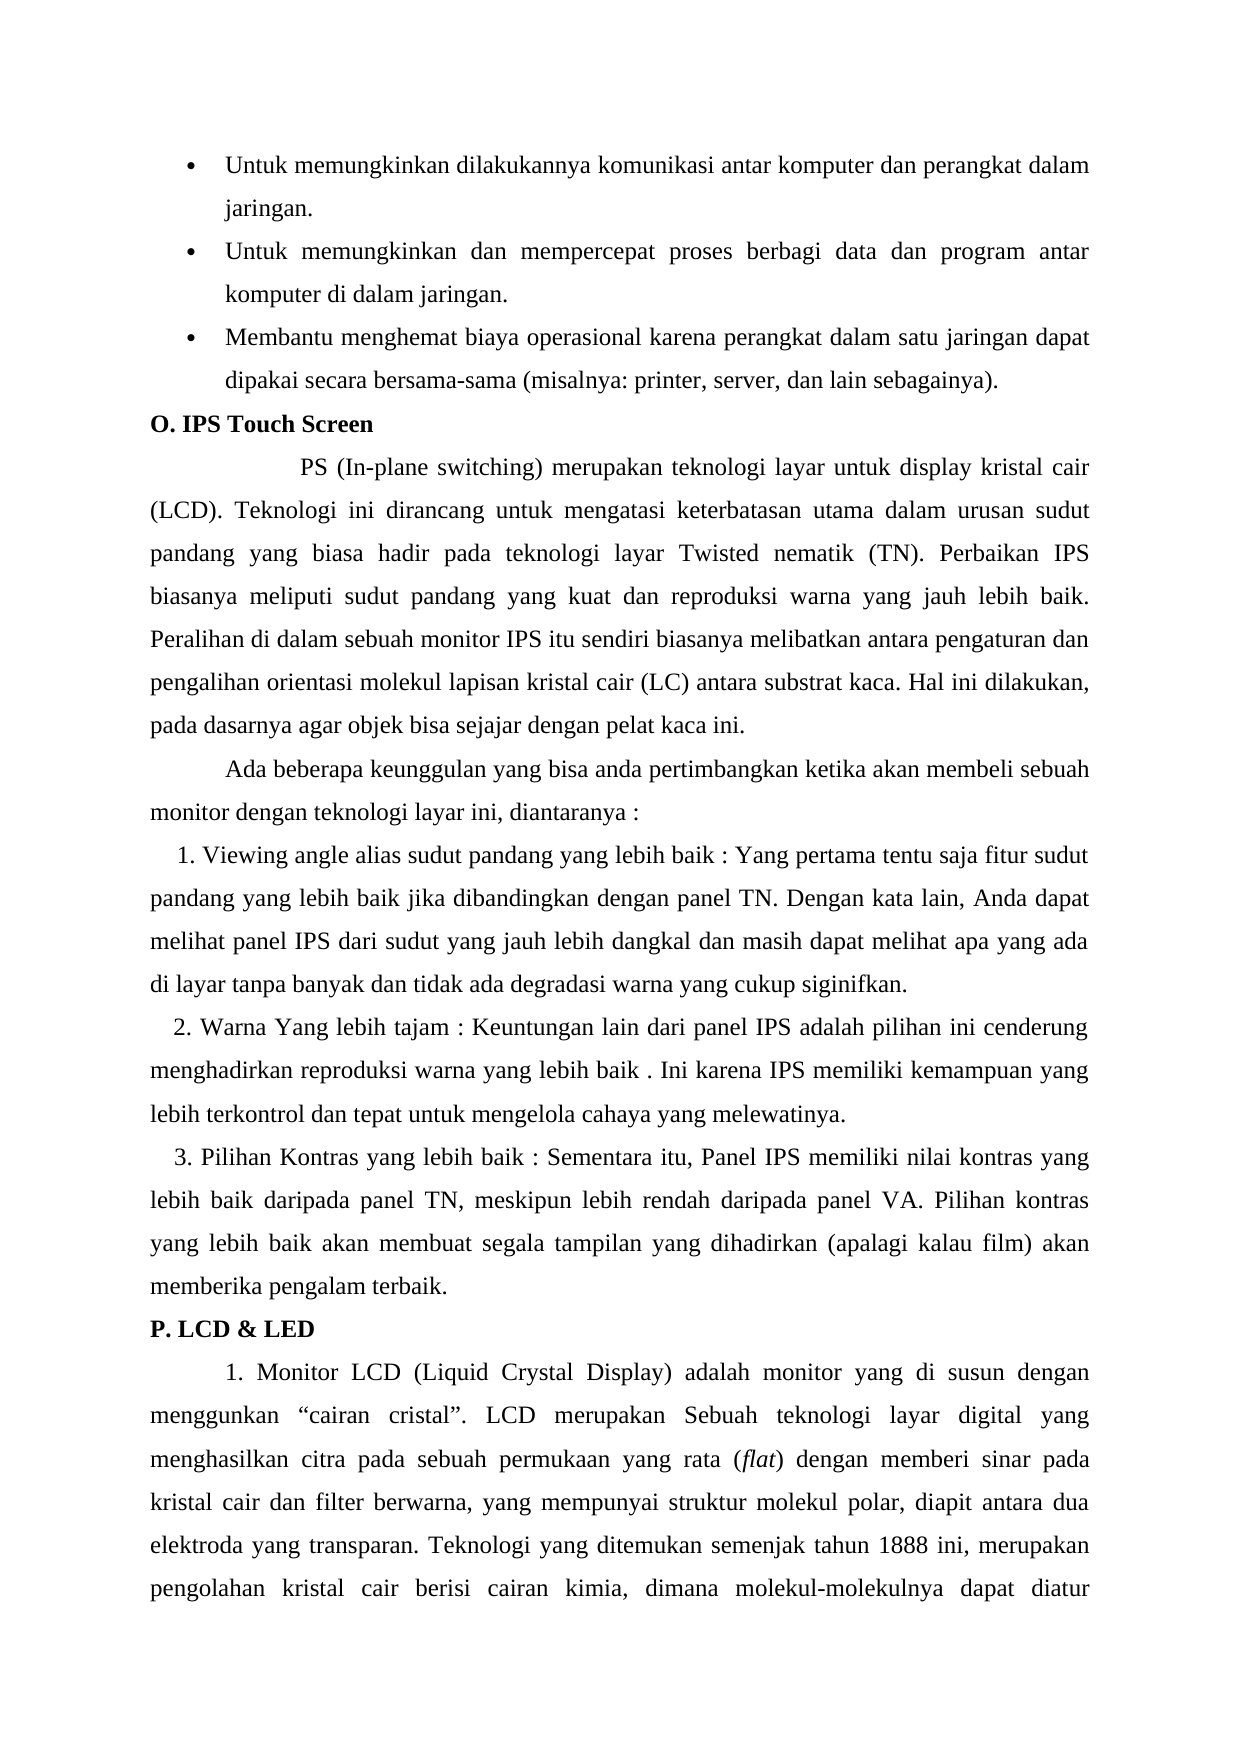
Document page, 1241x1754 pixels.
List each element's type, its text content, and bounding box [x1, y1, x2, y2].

text Ada beberapa keunggulan yang bisa anda pertimbangkan ketika akan membeli sebuah monitor dengan teknologi layar ini, diantaranya : [150, 754, 1090, 826]
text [150, 1357, 1090, 1602]
list Untuk memungkinkan dilakukannya komunikasi antar komputer dan perangkat dalam jaringan. [187, 150, 1090, 222]
list Untuk memungkinkan dan mempercepat proses berbagi data dan program antar komputer di dalam jaringan. [187, 236, 1090, 308]
list Membantu menghemat biaya operasional karena perangkat dalam satu jaringan dapat dipakai secara bersama-sama (misalnya: printer, server, dan lain sebagainya). [187, 322, 1090, 394]
text P. LCD & LED [150, 1314, 1090, 1343]
text 1. Viewing angle alias sudut pandang yang lebih baik : Yang pertama tentu saja fitur sudut pandang yang lebih baik jika dibandingkan dengan panel TN. Dengan kata lain, Anda dapat melihat panel IPS dari sudut yang jauh lebih dangkal dan masih dapat melihat apa yang ada di layar tanpa banyak dan tidak ada degradasi warna yang cukup siginifkan. [150, 840, 1090, 998]
text PS (In-plane switching) merupakan teknologi layar untuk display kristal cair (LCD). Teknologi ini dirancang untuk mengatasi keterbatasan utama dalam urusan sudut pandang yang biasa hadir pada teknologi layar Twisted nematik (TN). Perbaikan IPS biasanya meliputi sudut pandang yang kuat dan reproduksi warna yang jauh lebih baik. Peralihan di dalam sebuah monitor IPS itu sendiri biasanya melibatkan antara pengaturan dan pengalihan orientasi molekul lapisan kristal cair (LC) antara substrat kaca. Hal ini dilakukan, pada dasarnya agar objek bisa sejajar dengan pelat kaca ini. [150, 452, 1090, 739]
text 3. Pilihan Kontras yang lebih baik : Sementara itu, Panel IPS memiliki nilai kontras yang lebih baik daripada panel TN, meskipun lebih rendah daripada panel VA. Pilihan kontras yang lebih baik akan membuat segala tampilan yang dihadirkan (apalagi kalau film) akan memberika pengalam terbaik. [150, 1142, 1090, 1300]
text O. IPS Touch Screen [150, 409, 1090, 437]
text 2. Warna Yang lebih tajam : Keuntungan lain dari panel IPS adalah pilihan ini cenderung menghadirkan reproduksi warna yang lebih baik . Ini karena IPS memiliki kemampuan yang lebih terkontrol dan tepat untuk mengelola cahaya yang melewatinya. [150, 1012, 1090, 1127]
